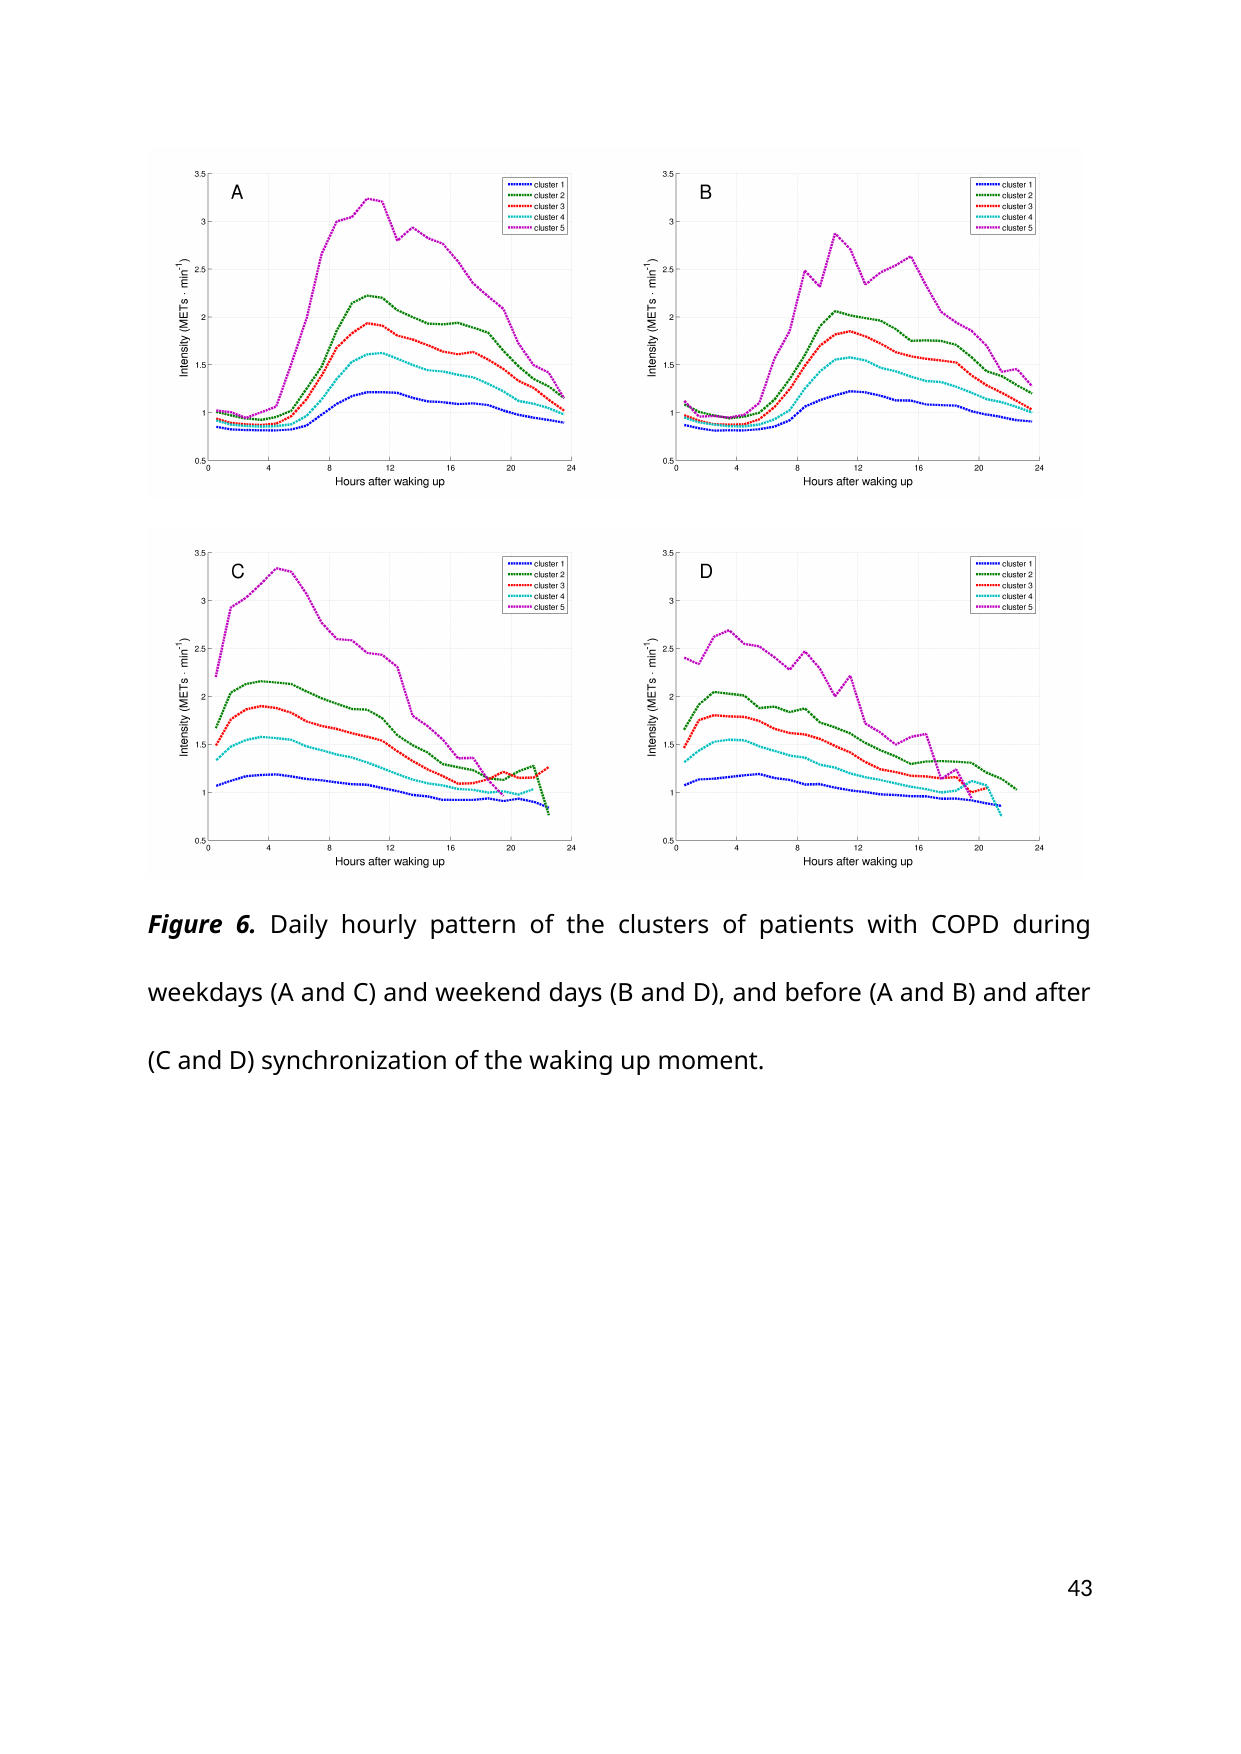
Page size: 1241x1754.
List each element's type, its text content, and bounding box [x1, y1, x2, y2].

picture [147, 526, 1084, 879]
picture [147, 147, 1084, 499]
text Figure 6. Daily hourly pattern of the clusters of patients with COPD during weekdays (A and C) and weekend days (B and D), and before (A and B) and after (C and D) synchronization of the waking up moment. [148, 906, 1092, 1077]
